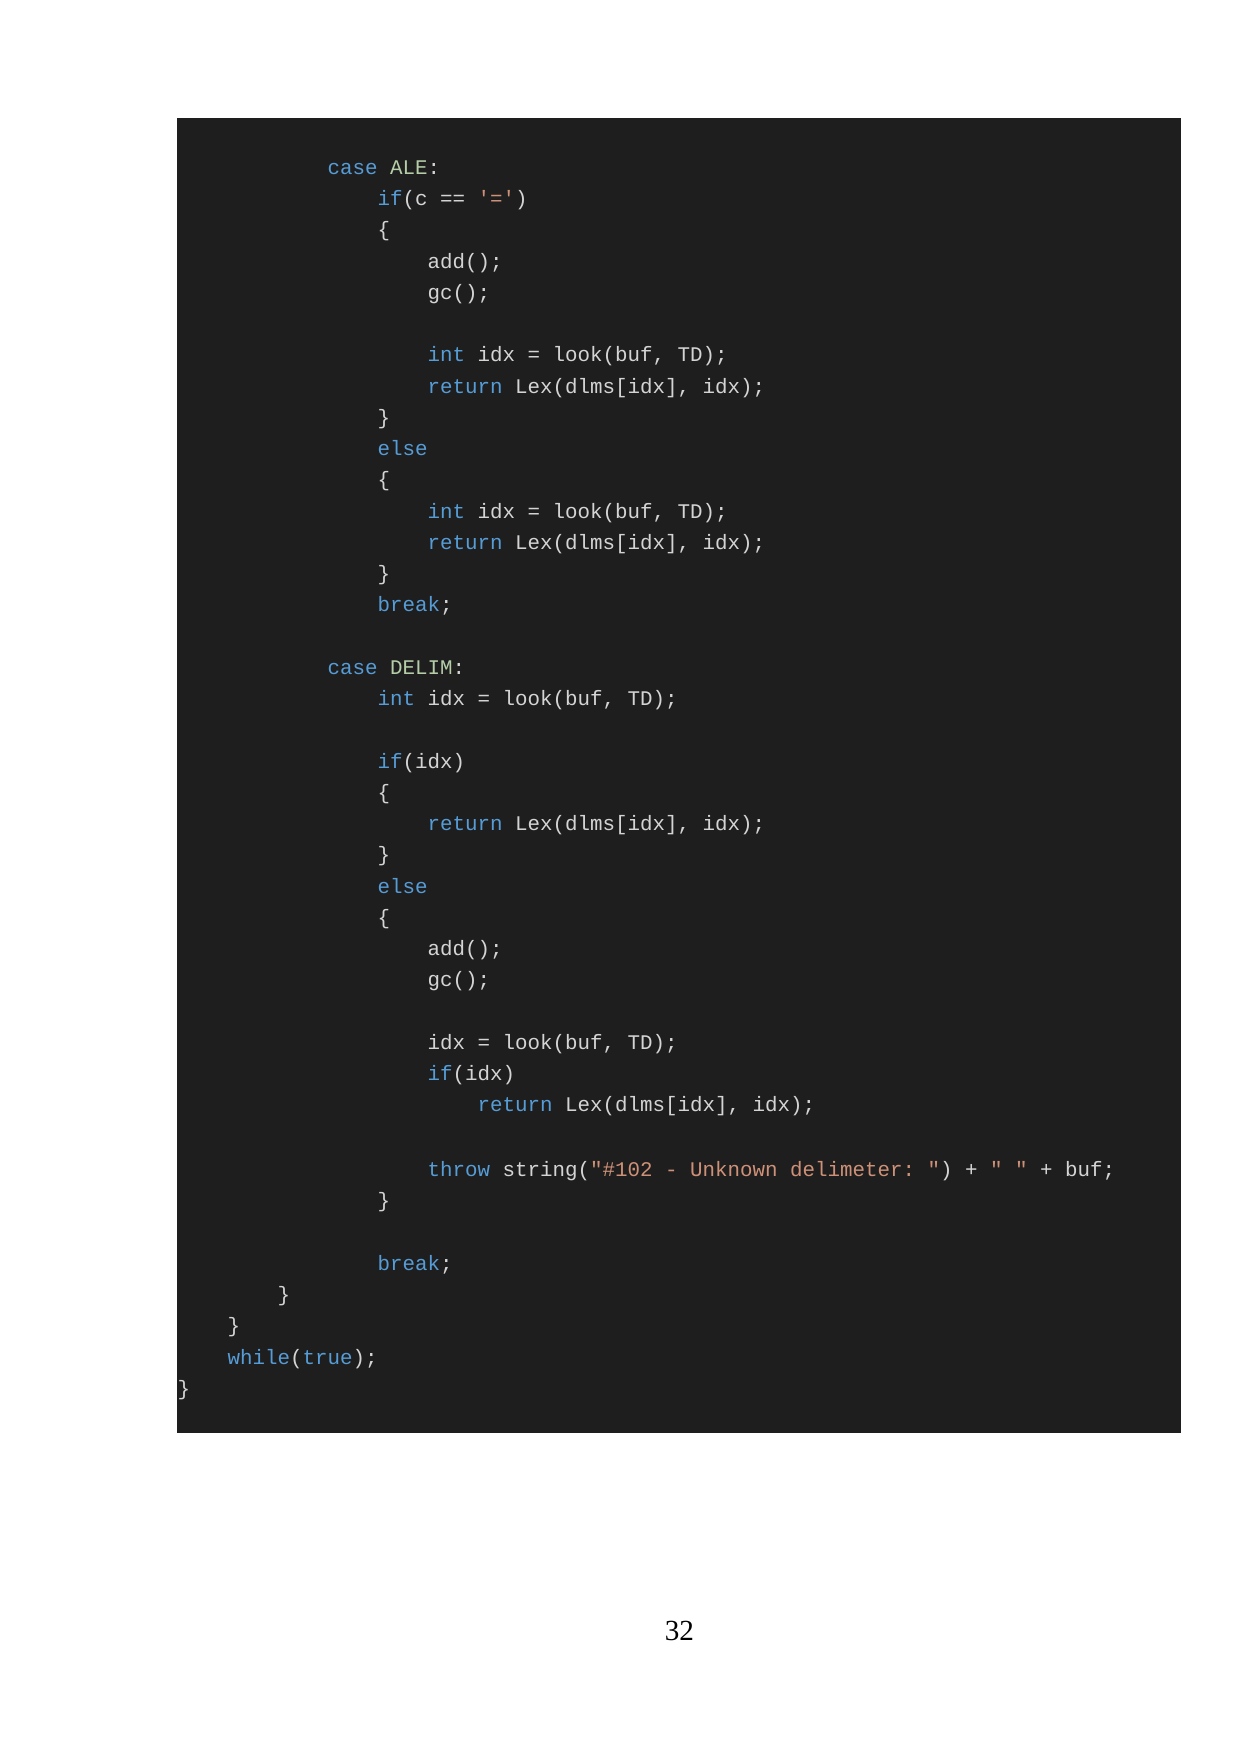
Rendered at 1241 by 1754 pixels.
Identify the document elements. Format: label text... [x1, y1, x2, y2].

text else [177, 868, 1181, 899]
text } [177, 1183, 1181, 1214]
text { [177, 462, 1181, 493]
text if(idx) [177, 743, 1181, 774]
text int idx = look(buf, TD); [177, 681, 1181, 712]
text return Lex(dlms[idx], idx); [177, 1087, 1181, 1118]
text } [177, 837, 1181, 868]
text { [177, 774, 1181, 806]
text while(true); [177, 1339, 1181, 1370]
text break; [177, 1245, 1181, 1277]
text } [177, 556, 1181, 587]
text add(); [177, 931, 1181, 962]
text } [177, 1277, 1181, 1308]
text int idx = look(buf, TD); [177, 493, 1181, 524]
text int idx = look(buf, TD); [177, 337, 1181, 368]
text return Lex(dlms[idx], idx); [177, 368, 1181, 399]
text } [177, 1308, 1181, 1339]
text case ALE: [177, 149, 1181, 181]
text else [177, 431, 1181, 462]
text return Lex(dlms[idx], idx); [177, 524, 1181, 556]
text { [177, 212, 1181, 243]
text throw string("#102 - Unknown delimeter: ") + " " + buf; [177, 1152, 1181, 1183]
text return Lex(dlms[idx], idx); [177, 806, 1181, 837]
text break; [177, 587, 1181, 618]
text } [177, 1370, 1181, 1402]
text case DELIM: [177, 649, 1181, 681]
text idx = look(buf, TD); [177, 1024, 1181, 1056]
text } [177, 399, 1181, 431]
text gc(); [177, 274, 1181, 306]
text if(c == '=') [177, 181, 1181, 212]
text gc(); [177, 962, 1181, 993]
text add(); [177, 243, 1181, 274]
text { [177, 899, 1181, 931]
text if(idx) [177, 1056, 1181, 1087]
